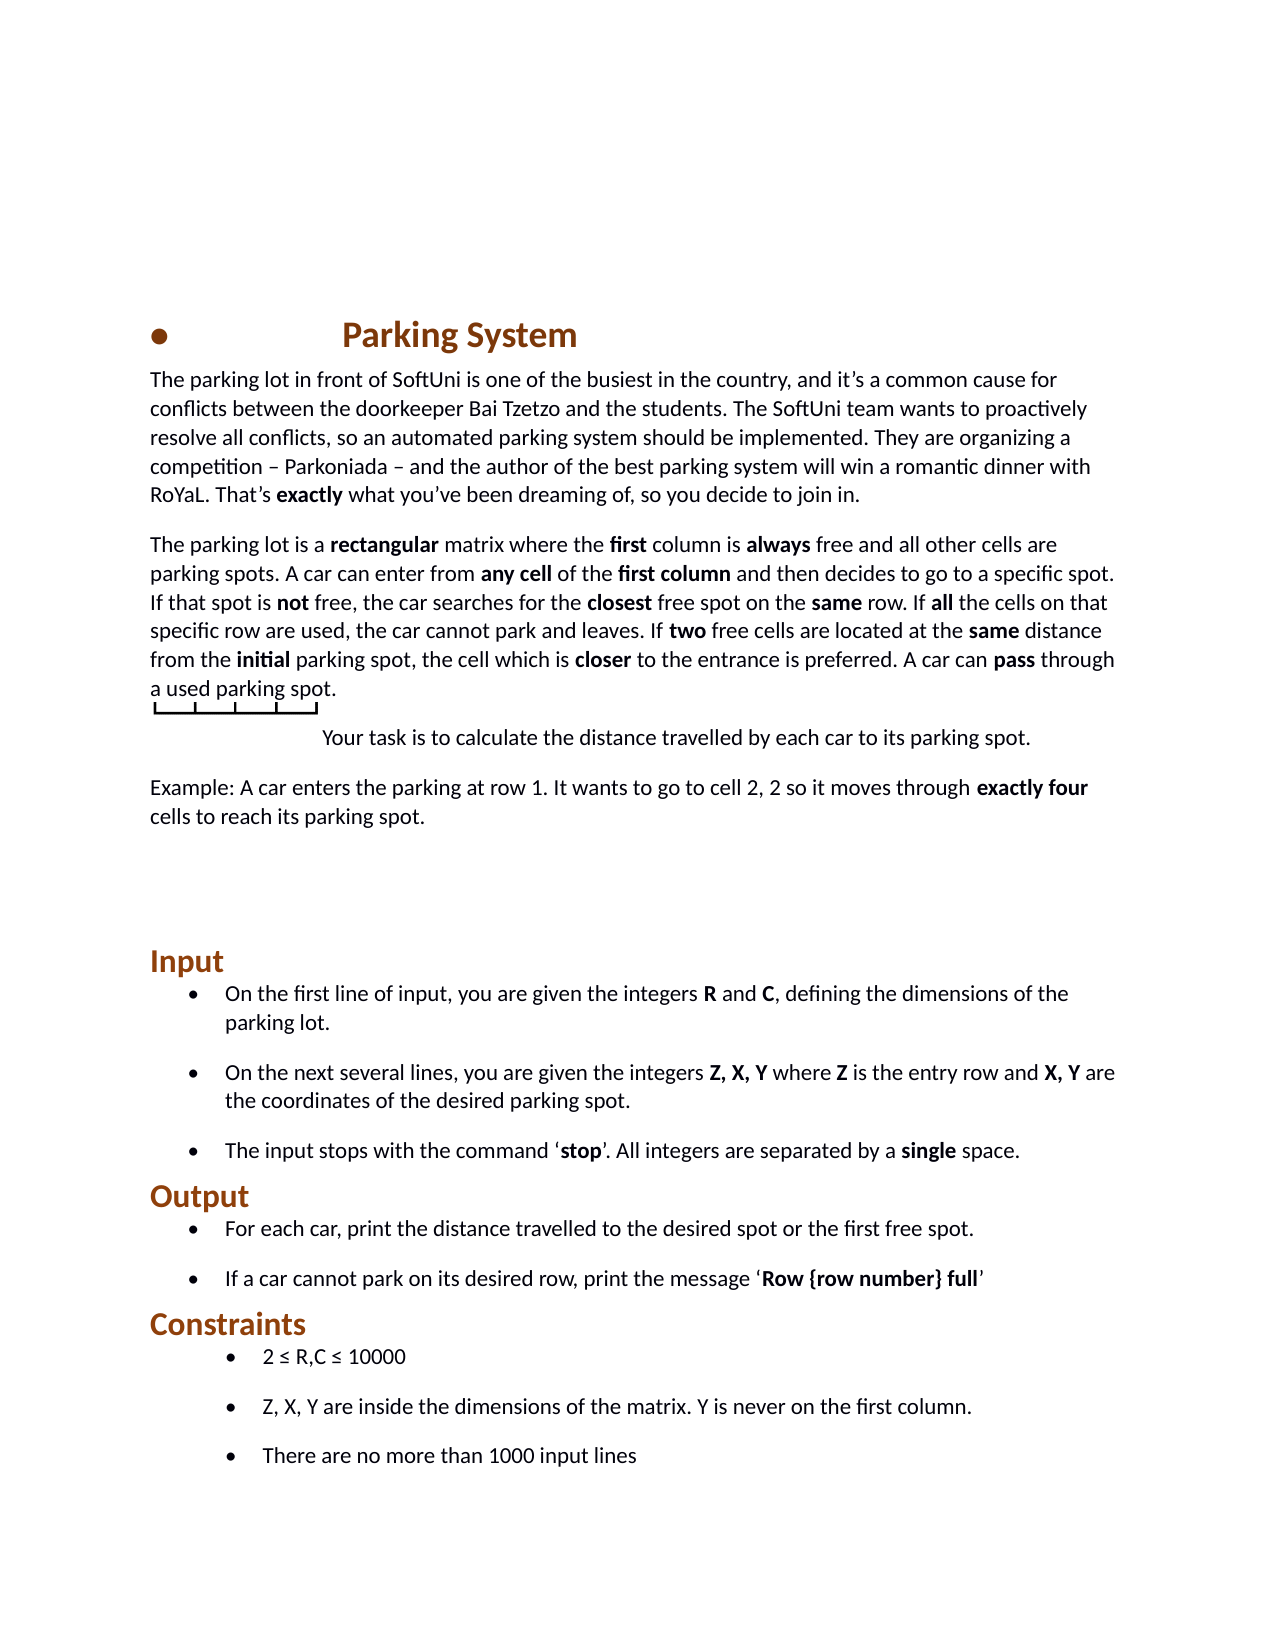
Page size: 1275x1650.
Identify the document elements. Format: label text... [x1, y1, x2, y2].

text Your task is to calculate the distance travelled by each car to its parking spot. [150, 723, 1125, 752]
list Z, X, Y are inside the dimensions of the matrix. Y is never on the first column. [225, 1391, 1125, 1420]
list 2 ≤ R,C ≤ 10000 [225, 1342, 1125, 1370]
text Example: A car enters the parking at row 1. It wants to go to cell 2, 2 so it moves through exactly four cells to reach its parking spot. [150, 772, 1125, 830]
text Output [150, 1185, 1125, 1214]
text Input [150, 950, 1125, 979]
list The input stops with the command ‘stop’. All integers are separated by a single space. [187, 1135, 1125, 1164]
list On the first line of input, you are given the integers R and C, defining the dimensions of the parking lot. [187, 979, 1125, 1036]
list For each car, print the distance travelled to the desired spot or the first free spot. [187, 1214, 1125, 1242]
list On the next several lines, you are given the integers Z, X, Y where Z is the entry row and X, Y are the coordinates of the desired parking spot. [187, 1057, 1125, 1114]
text Constraints [150, 1313, 1125, 1342]
text The parking lot in front of SoftUni is one of the busiest in the country, and it’s a common cause for conflicts between the doorkeeper Bai Tzetzo and the students. The SoftUni team wants to proactively resolve all conflicts, so an automated parking system should be implemented. They are organizing a competition – Parkoniada – and the author of the best parking system will win a romantic dinner with RoYaL. That’s exactly what you’ve been dreaming of, so you decide to join in. [150, 365, 1125, 509]
list Parking System [150, 327, 1125, 352]
list If a car cannot park on its desired row, print the message ‘Row {row number} full’ [187, 1263, 1125, 1292]
text The parking lot is a rectangular matrix where the first column is always free and all other cells are parking spots. A car can enter from any cell of the first column and then decides to go to a specific spot. If that spot is not free, the car searches for the closest free spot on the same row. If all the cells on that specific row are used, the car cannot park and leaves. If two free cells are located at the same distance from the initial parking spot, the cell which is closer to the entrance is preferred. A car can pass through a used parking spot. [150, 529, 1125, 702]
list There are no more than 1000 input lines [225, 1441, 1125, 1469]
